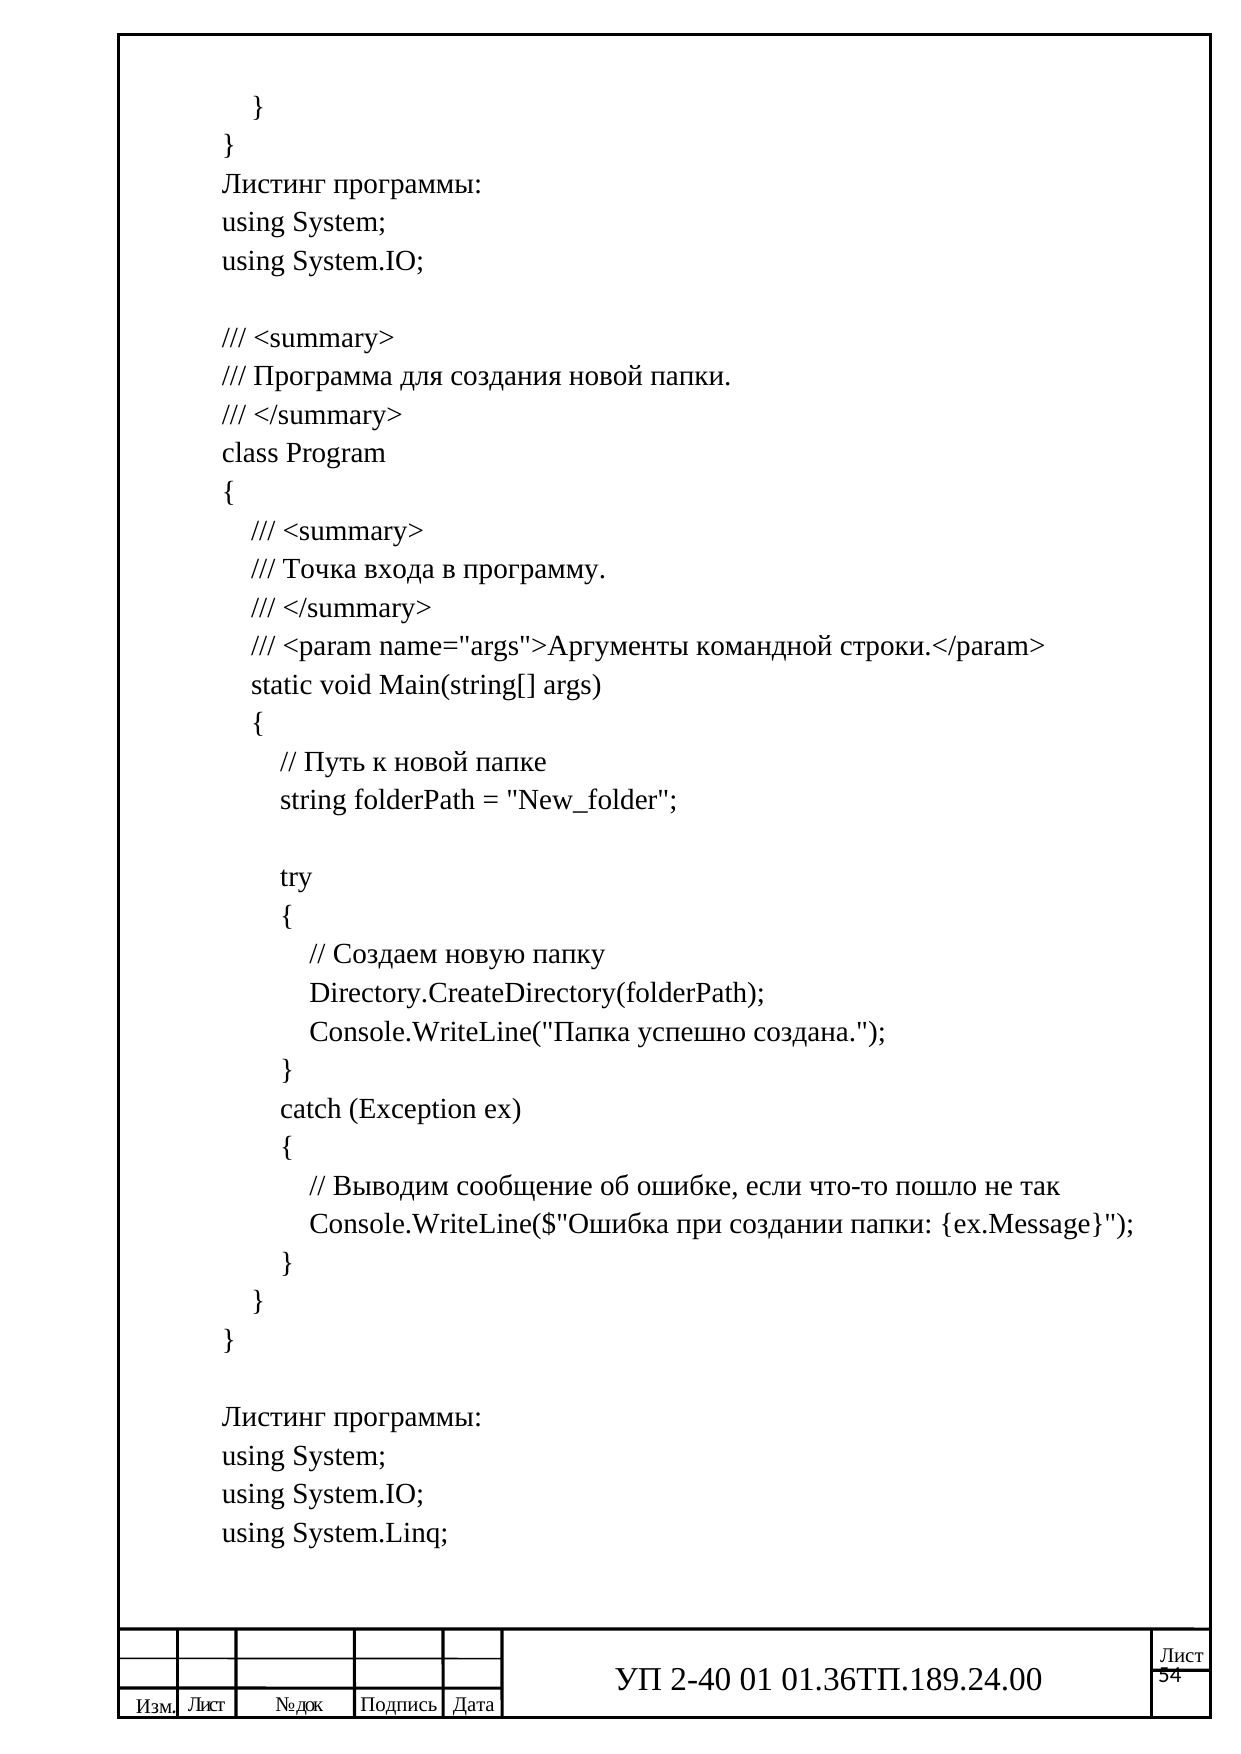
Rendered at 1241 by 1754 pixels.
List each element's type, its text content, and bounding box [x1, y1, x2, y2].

text using System; [148, 1438, 1181, 1471]
text try [148, 859, 1181, 893]
text { [148, 898, 1181, 932]
text catch (Exception ex) [148, 1091, 1181, 1124]
text using System.IO; [148, 1476, 1181, 1510]
text /// </summary> [148, 397, 1181, 431]
text /// <summary> [148, 320, 1181, 353]
text Console.WriteLine($"Ошибка при создании папки: {ex.Message}"); [148, 1206, 1181, 1240]
text /// Программа для создания новой папки. [148, 358, 1181, 392]
text } [148, 1283, 1181, 1317]
text } [148, 1245, 1181, 1278]
text { [148, 1129, 1181, 1163]
text Console.WriteLine("Папка успешно создана."); [148, 1014, 1181, 1047]
text /// </summary> [148, 590, 1181, 623]
text Directory.CreateDirectory(folderPath); [148, 975, 1181, 1009]
text } [148, 127, 1181, 161]
text /// <summary> [148, 513, 1181, 546]
text // Выводим сообщение об ошибке, если что-то пошло не так [148, 1168, 1181, 1201]
text /// <param name="args">Аргументы командной строки.</param> [148, 628, 1181, 662]
text { [148, 705, 1181, 739]
text } [148, 1052, 1181, 1086]
text using System.Linq; [148, 1515, 1181, 1548]
text string folderPath = "New_folder"; [148, 782, 1181, 816]
text class Program [148, 436, 1181, 469]
text { [148, 474, 1181, 508]
text Листинг программы: [148, 166, 1181, 199]
text /// Точка входа в программу. [148, 551, 1181, 585]
text } [148, 1322, 1181, 1356]
text using System; [148, 204, 1181, 238]
text Листинг программы: [148, 1399, 1181, 1433]
text using System.IO; [148, 243, 1181, 276]
text } [148, 89, 1181, 122]
text static void Main(string[] args) [148, 667, 1181, 700]
text // Путь к новой папке [148, 744, 1181, 777]
text // Создаем новую папку [148, 937, 1181, 970]
